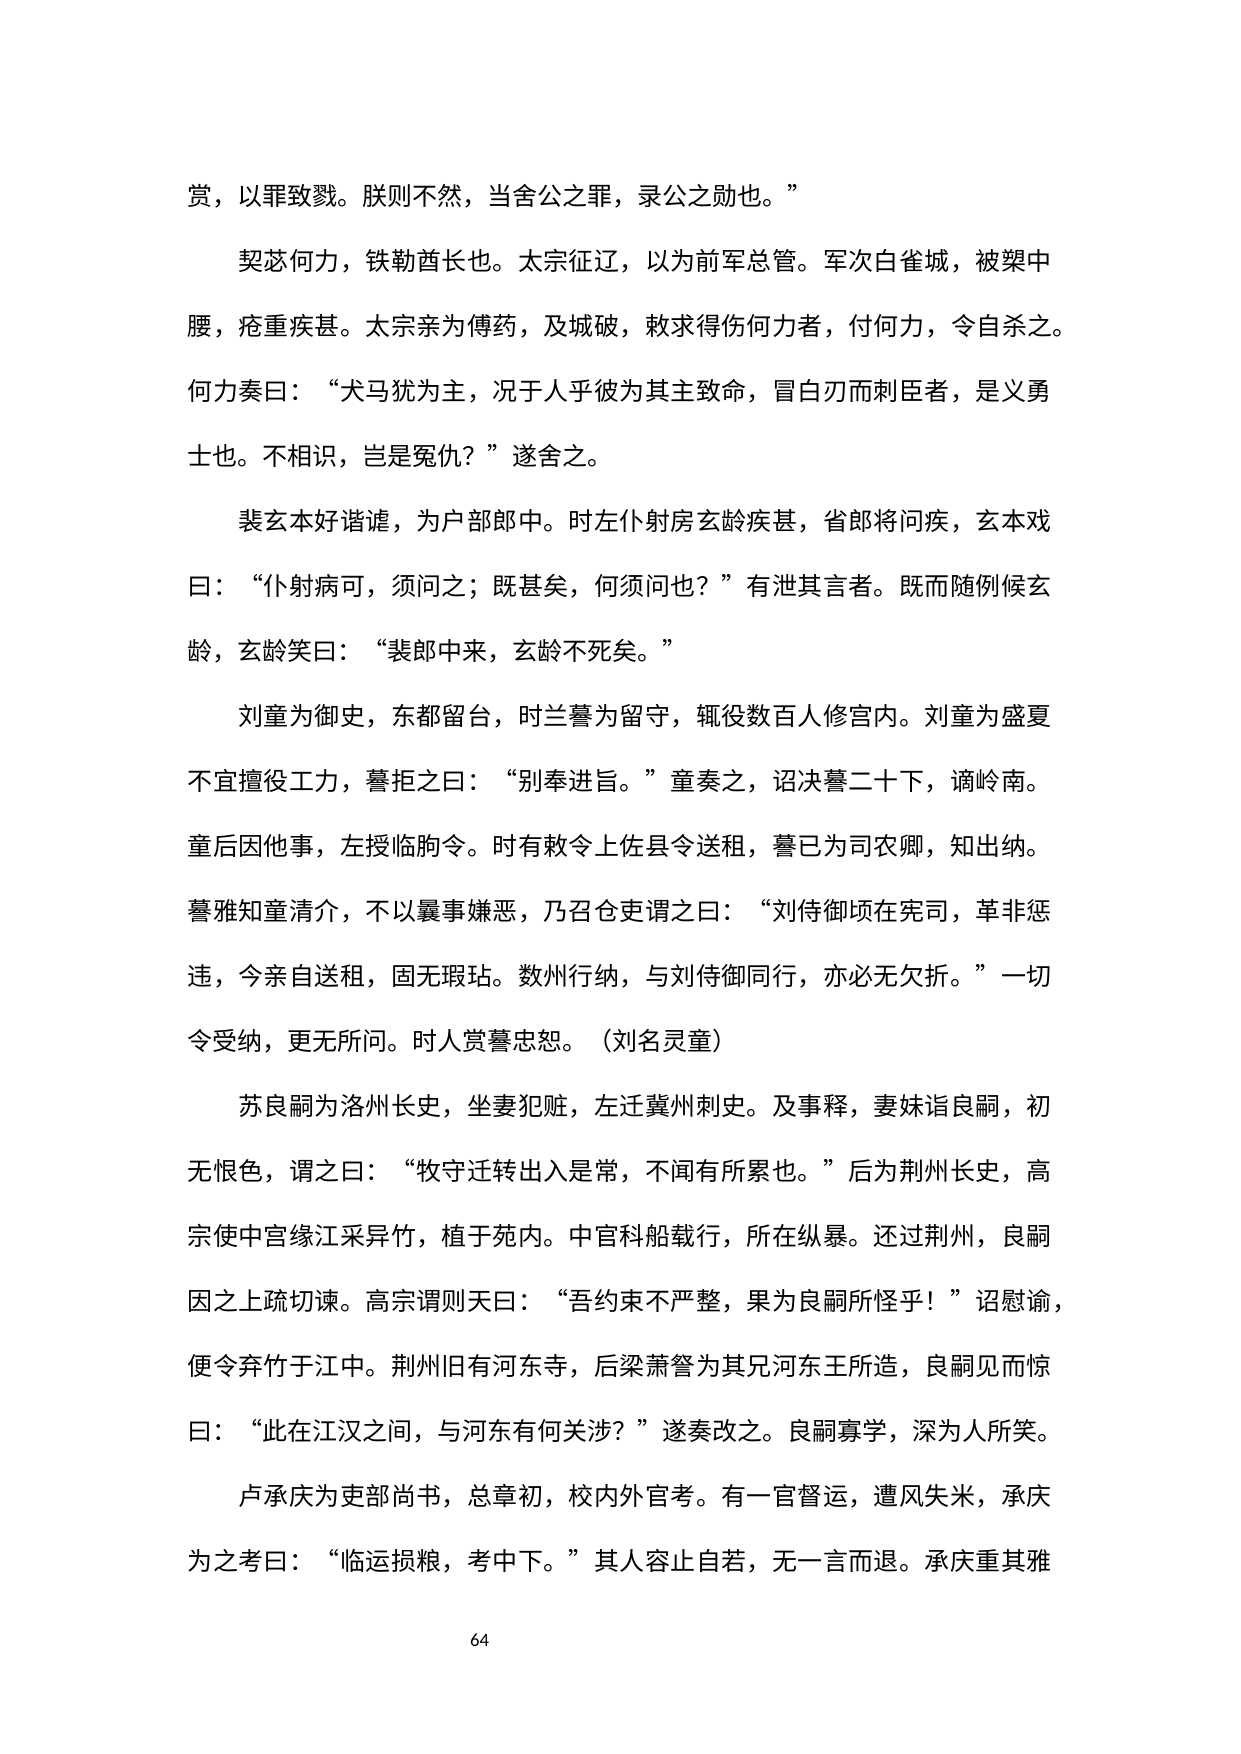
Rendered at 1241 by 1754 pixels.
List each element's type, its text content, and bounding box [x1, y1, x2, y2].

text 契苾何力，铁勒酋长也。太宗征辽，以为前军总管。军次白雀城，被槊中腰，疮重疾甚。太宗亲为傅药，及城破，敕求得伤何力者，付何力，令自杀之。何力奏曰：“犬马犹为主，况于人乎彼为其主致命，冒白刃而刺臣者，是义勇士也。不相识，岂是冤仇？”遂舍之。 [187, 227, 1053, 487]
text 裴玄本好谐谑，为户部郎中。时左仆射房玄龄疾甚，省郎将问疾，玄本戏曰：“仆射病可，须问之；既甚矣，何须问也？”有泄其言者。既而随例候玄龄，玄龄笑曰：“裴郎中来，玄龄不死矣。” [187, 487, 1053, 682]
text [187, 162, 1053, 227]
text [187, 1462, 1053, 1592]
text 刘童为御史，东都留台，时兰謩为留守，辄役数百人修宫内。刘童为盛夏不宜擅役工力，謩拒之曰：“别奉进旨。”童奏之，诏决謩二十下，谪岭南。童后因他事，左授临朐令。时有敕令上佐县令送租，謩已为司农卿，知出纳。謩雅知童清介，不以曩事嫌恶，乃召仓吏谓之曰：“刘侍御顷在宪司，革非惩违，今亲自送租，固无瑕玷。数州行纳，与刘侍御同行，亦必无欠折。”一切令受纳，更无所问。时人赏謩忠恕。（刘名灵童） [187, 682, 1053, 1072]
text 苏良嗣为洛州长史，坐妻犯赃，左迁冀州刺史。及事释，妻妹诣良嗣，初无恨色，谓之曰：“牧守迁转出入是常，不闻有所累也。”后为荆州长史，高宗使中宫缘江采异竹，植于苑内。中官科船载行，所在纵暴。还过荆州，良嗣因之上疏切谏。高宗谓则天曰：“吾约束不严整，果为良嗣所怪乎！”诏慰谕，便令弃竹于江中。荆州旧有河东寺，后梁萧詧为其兄河东王所造，良嗣见而惊曰：“此在江汉之间，与河东有何关涉？”遂奏改之。良嗣寡学，深为人所笑。 [187, 1072, 1053, 1462]
